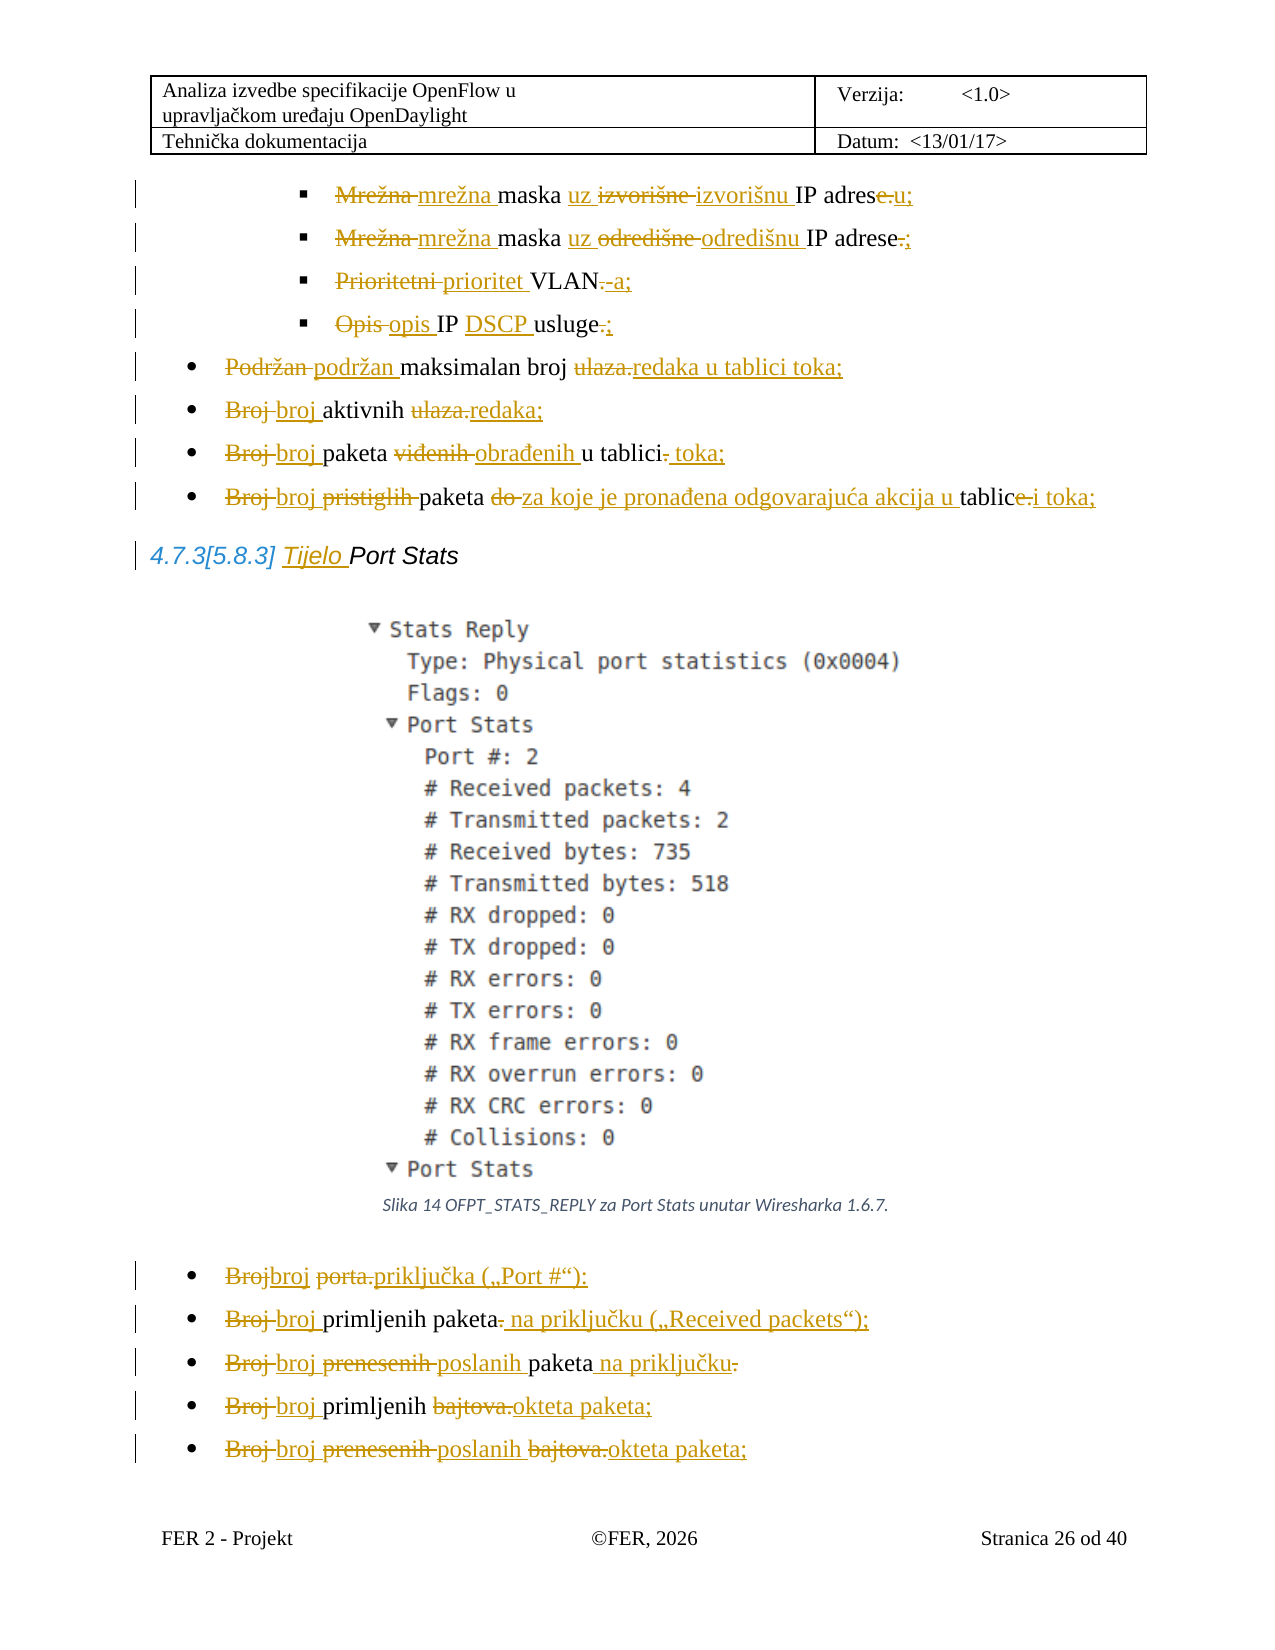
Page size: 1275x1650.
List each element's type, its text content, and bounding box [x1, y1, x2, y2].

list maska IP adres [298, 180, 1125, 208]
list paketa [187, 1348, 1125, 1376]
list paketa u tablici [187, 438, 1125, 467]
list maksimalan broj [187, 352, 1125, 381]
list aktivnih [187, 395, 1125, 424]
list primljenih [187, 1391, 1125, 1419]
list paketa tablic [187, 482, 1125, 510]
picture [367, 614, 907, 1184]
list IP usluge [298, 309, 1125, 338]
list VLAN [298, 266, 1125, 295]
subtitle Port Stats [150, 541, 1125, 570]
list maska IP adrese [298, 223, 1125, 252]
list primljenih paketa [187, 1304, 1125, 1333]
